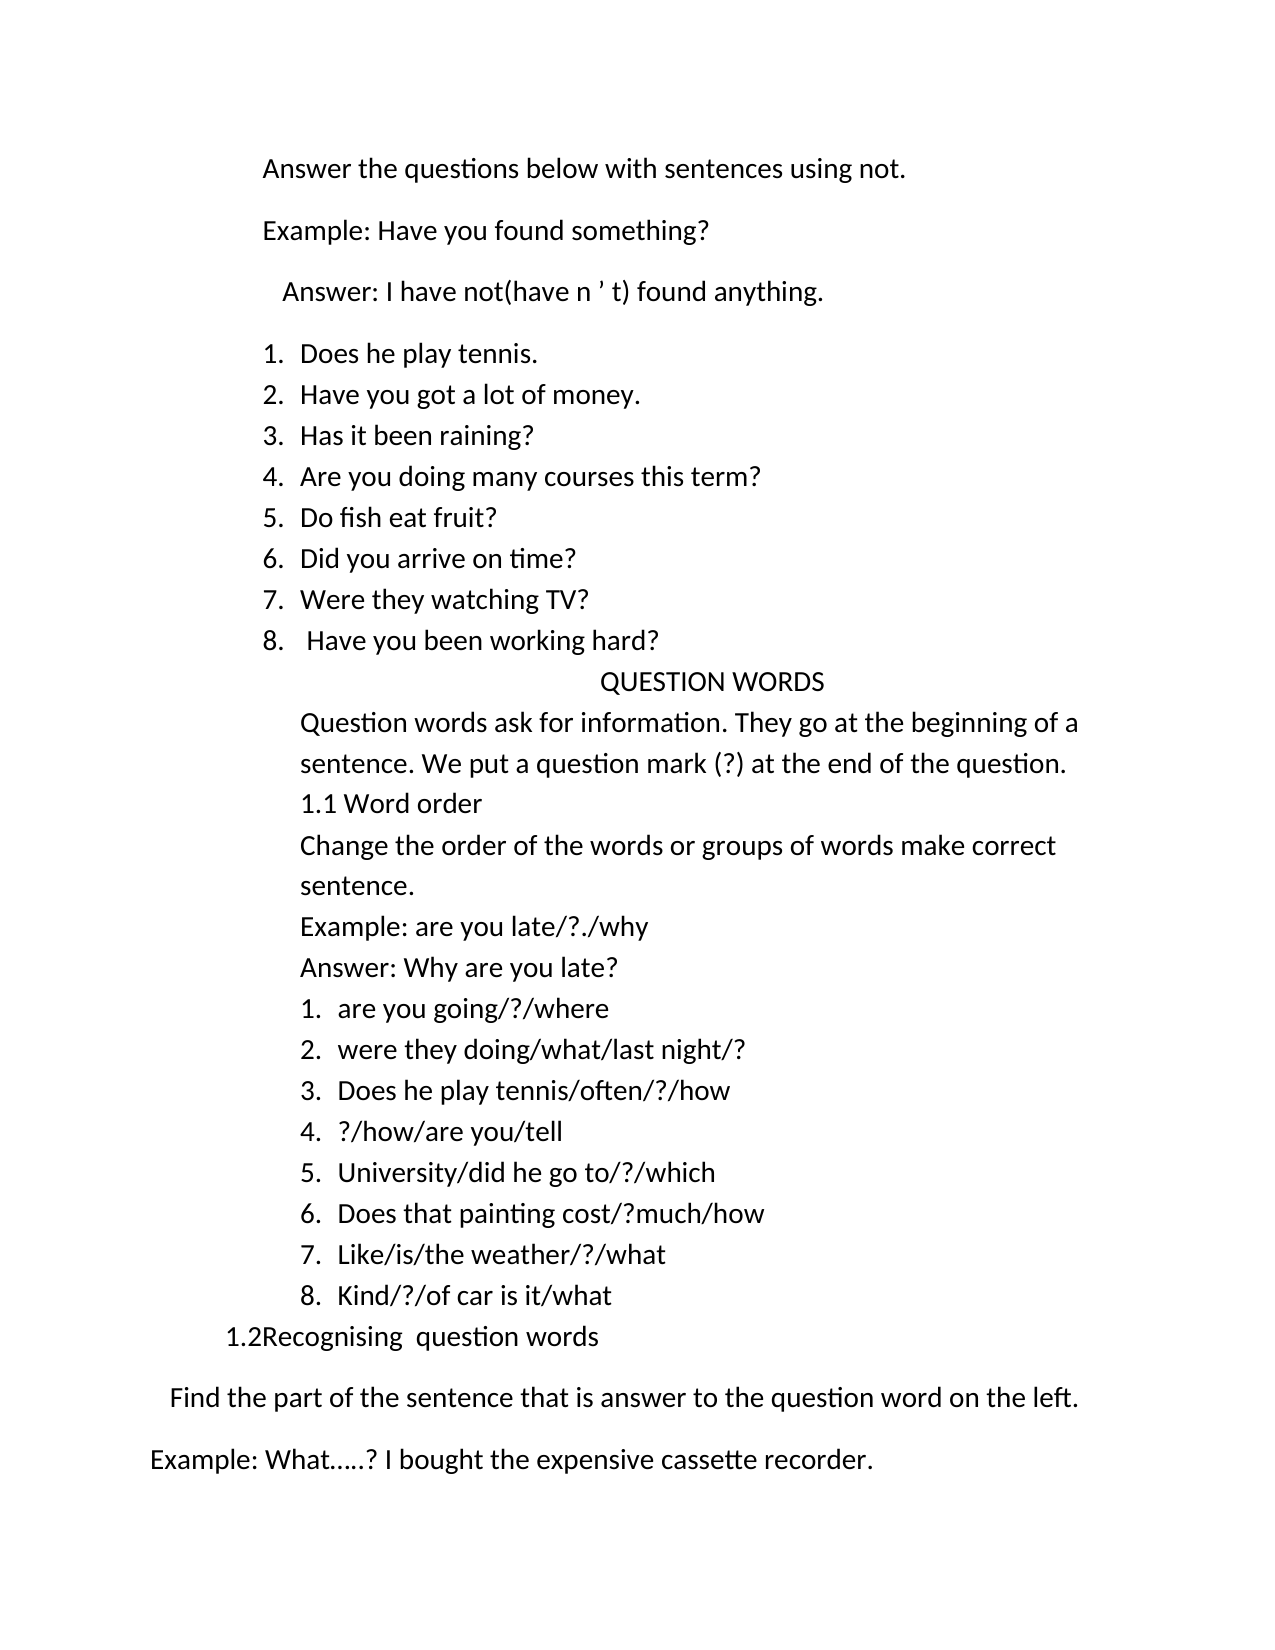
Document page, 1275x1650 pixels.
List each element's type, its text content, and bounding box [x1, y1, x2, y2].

text Example: What…..? I bought the expensive cassette recorder. [150, 1441, 1125, 1477]
list University/did he go to/?/which [300, 1154, 1125, 1190]
text Answer the questions below with sentences using not. [262, 150, 1125, 186]
list Has it been raining? [262, 417, 1125, 453]
list Were they watching TV? [262, 581, 1125, 617]
list QUESTION WORDS [300, 663, 1125, 698]
text Example: Have you found something? [262, 212, 1125, 247]
list Example: are you late/?./why [300, 908, 1125, 944]
list Do fish eat fruit? [262, 499, 1125, 535]
list 1.2Recognising question words [225, 1318, 1125, 1353]
list Have you been working hard? [262, 622, 1125, 657]
text Answer: I have not(have n ’ t) found anything. [262, 273, 1125, 309]
list Kind/?/of car is it/what [300, 1277, 1125, 1312]
list Answer: Why are you late? [300, 949, 1125, 985]
list are you going/?/where [300, 990, 1125, 1026]
list Like/is/the weather/?/what [300, 1236, 1125, 1272]
list were they doing/what/last night/? [300, 1031, 1125, 1067]
list Change the order of the words or groups of words make correct sentence. [300, 827, 1125, 903]
list Have you got a lot of money. [262, 376, 1125, 412]
text Find the part of the sentence that is answer to the question word on the left. [150, 1379, 1125, 1415]
list Are you doing many courses this term? [262, 458, 1125, 494]
list Does he play tennis/often/?/how [300, 1072, 1125, 1108]
list Question words ask for information. They go at the beginning of a sentence. We put a question mark (?) at the end of the question. [300, 704, 1125, 780]
list Did you arrive on time? [262, 540, 1125, 576]
list ?/how/are you/tell [300, 1113, 1125, 1149]
list Does that painting cost/?much/how [300, 1195, 1125, 1231]
list Does he play tennis. [262, 335, 1125, 371]
list 1.1 Word order [300, 786, 1125, 821]
